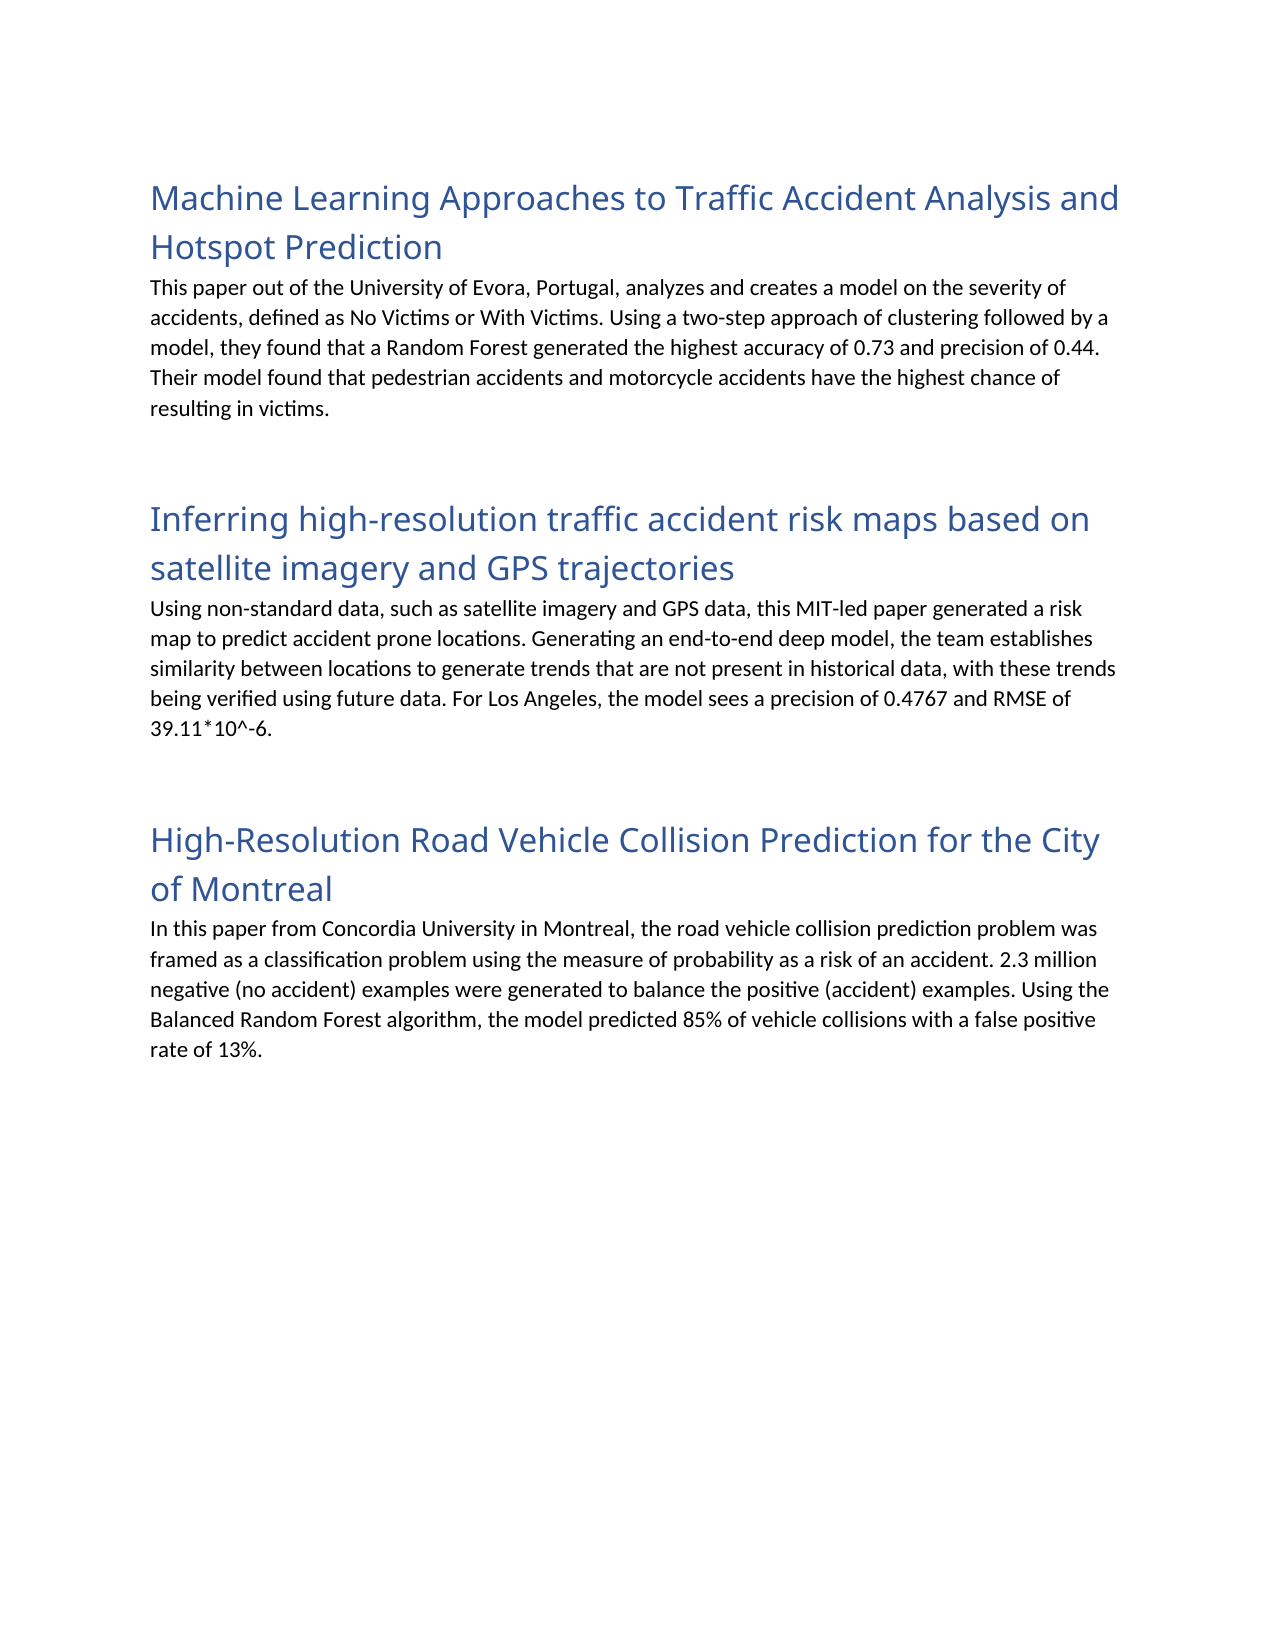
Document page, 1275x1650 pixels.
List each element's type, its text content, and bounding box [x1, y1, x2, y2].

subtitle Inferring high-resolution traffic accident risk maps based on satellite imagery and GPS trajectories [150, 496, 1125, 590]
subtitle High-Resolution Road Vehicle Collision Prediction for the City of Montreal [150, 817, 1125, 911]
text In this paper from Concordia University in Montreal, the road vehicle collision prediction problem was framed as a classification problem using the measure of probability as a risk of an accident. 2.3 million negative (no accident) examples were generated to balance the positive (accident) examples. Using the Balanced Random Forest algorithm, the model predicted 85% of vehicle collisions with a false positive rate of 13%. [150, 914, 1125, 1063]
text Using non-standard data, such as satellite imagery and GPS data, this MIT-led paper generated a risk map to predict accident prone locations. Generating an end-to-end deep model, the team establishes similarity between locations to generate trends that are not present in historical data, with these trends being verified using future data. For Los Angeles, the model sees a precision of 0.4767 and RMSE of 39.11*10^-6. [150, 594, 1125, 743]
subtitle Machine Learning Approaches to Traffic Accident Analysis and Hotspot Prediction [150, 175, 1125, 269]
text This paper out of the University of Evora, Portugal, analyzes and creates a model on the severity of accidents, defined as No Victims or With Victims. Using a two-step approach of clustering followed by a model, they found that a Random Forest generated the highest accuracy of 0.73 and precision of 0.44. Their model found that pedestrian accidents and motorcycle accidents have the highest chance of resulting in victims. [150, 273, 1125, 422]
